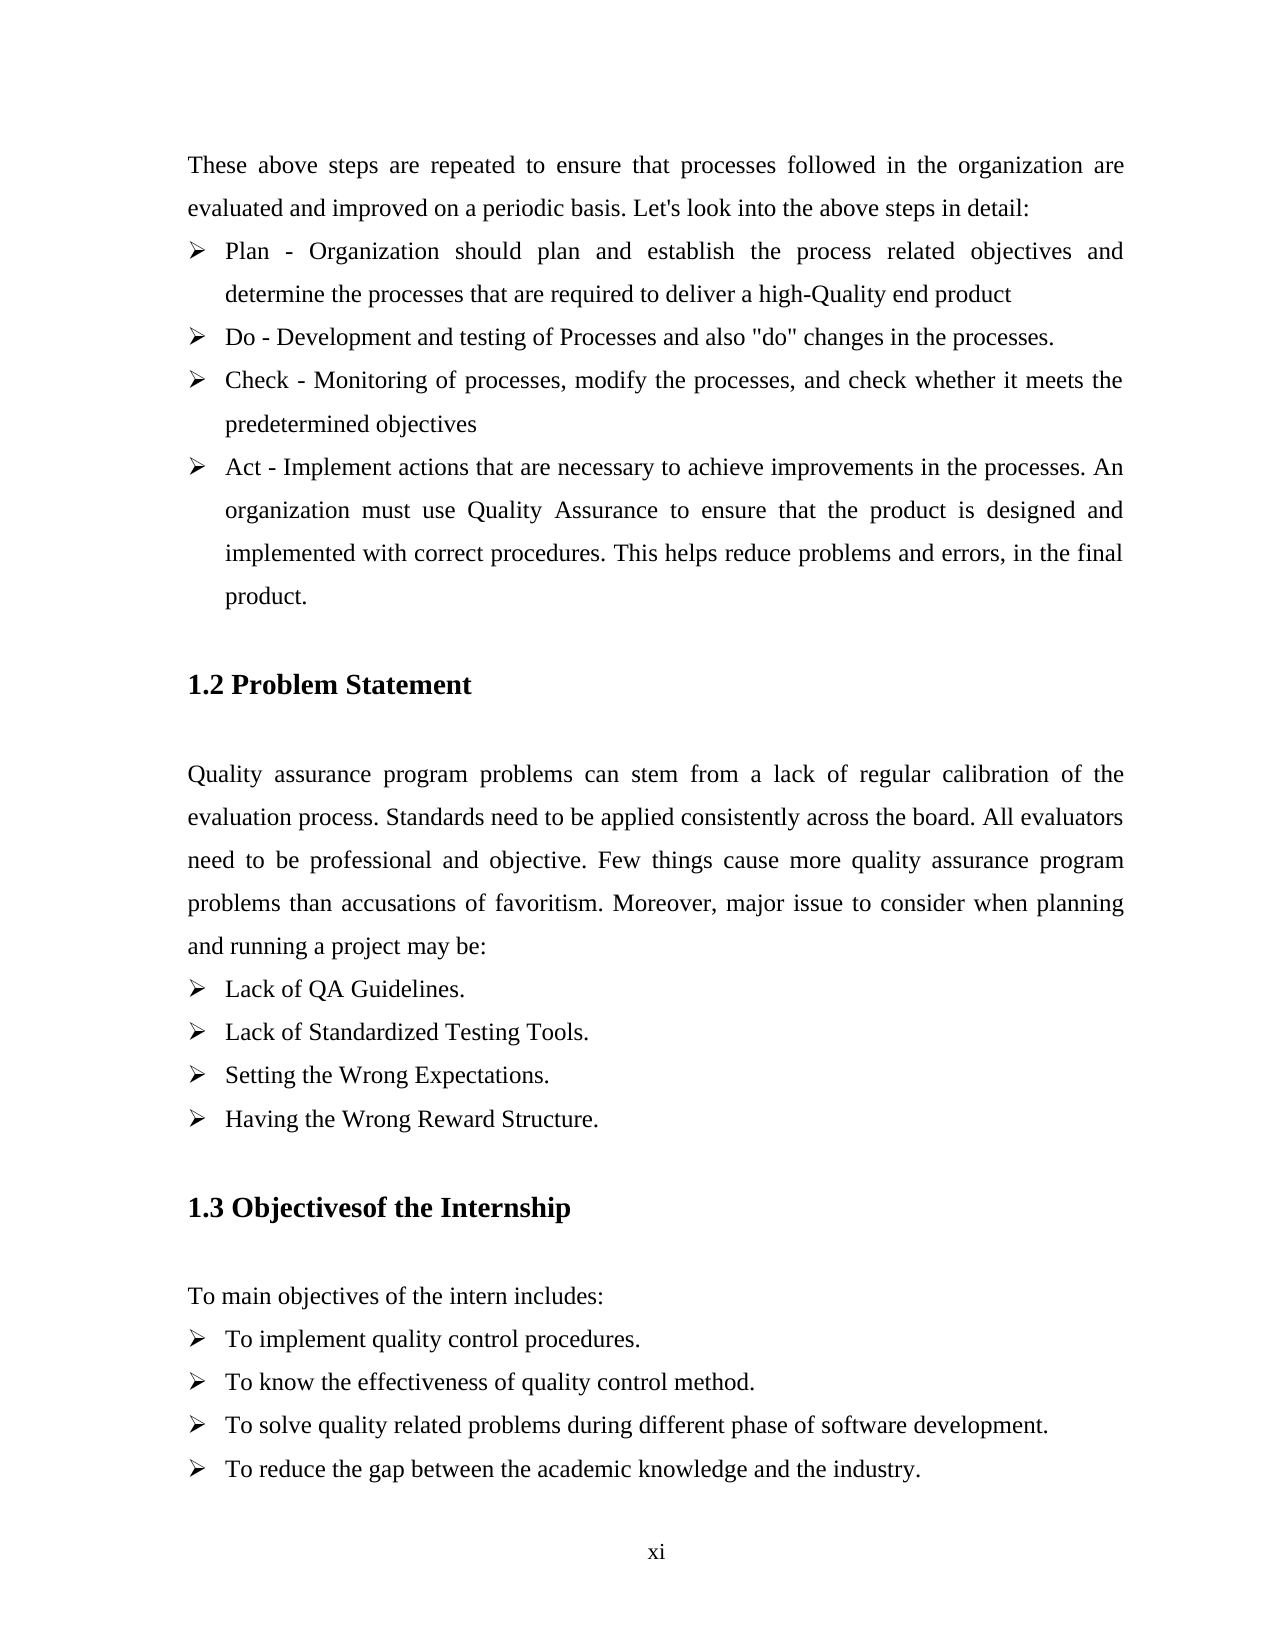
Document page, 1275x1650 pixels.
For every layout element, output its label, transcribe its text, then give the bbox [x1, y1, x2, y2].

text To main objectives of the intern includes: [187, 1281, 1125, 1310]
list Check - Monitoring of processes, modify the processes, and check whether it meets the predetermined objectives [187, 366, 1124, 437]
list To implement quality control procedures. [187, 1324, 1124, 1353]
list Do - Development and testing of Processes and also "do" changes in the processes. [187, 322, 1124, 351]
list Setting the Wrong Expectations. [187, 1061, 1124, 1089]
text Quality assurance program problems can stem from a lack of regular calibration of the evaluation process. Standards need to be applied consistently across the board. All evaluators need to be professional and objective. Few things cause more quality assurance program problems than accusations of favoritism. Moreover, major issue to consider when planning and running a project may be: [187, 759, 1125, 960]
list Lack of Standardized Testing Tools. [187, 1017, 1124, 1046]
list Act - Implement actions that are necessary to achieve improvements in the processes. An organization must use Quality Assurance to ensure that the product is designed and implemented with correct procedures. This helps reduce problems and errors, in the final product. [187, 452, 1124, 610]
list To know the effectiveness of quality control method. [187, 1367, 1124, 1396]
text These above steps are repeated to ensure that processes followed in the organization are evaluated and improved on a periodic basis. Let's look into the above steps in detail: [187, 150, 1125, 222]
list Plan - Organization should plan and establish the process related objectives and determine the processes that are required to deliver a high-Quality end product [187, 236, 1124, 308]
list Having the Wrong Reward Structure. [187, 1104, 1124, 1132]
subtitle 1.2 Problem Statement [187, 667, 1125, 701]
list Lack of QA Guidelines. [187, 974, 1124, 1003]
list To reduce the gap between the academic knowledge and the industry. [187, 1454, 1124, 1482]
subtitle 1.3 Objectivesof the Internship [187, 1190, 1125, 1223]
list To solve quality related problems during different phase of software development. [187, 1411, 1124, 1439]
